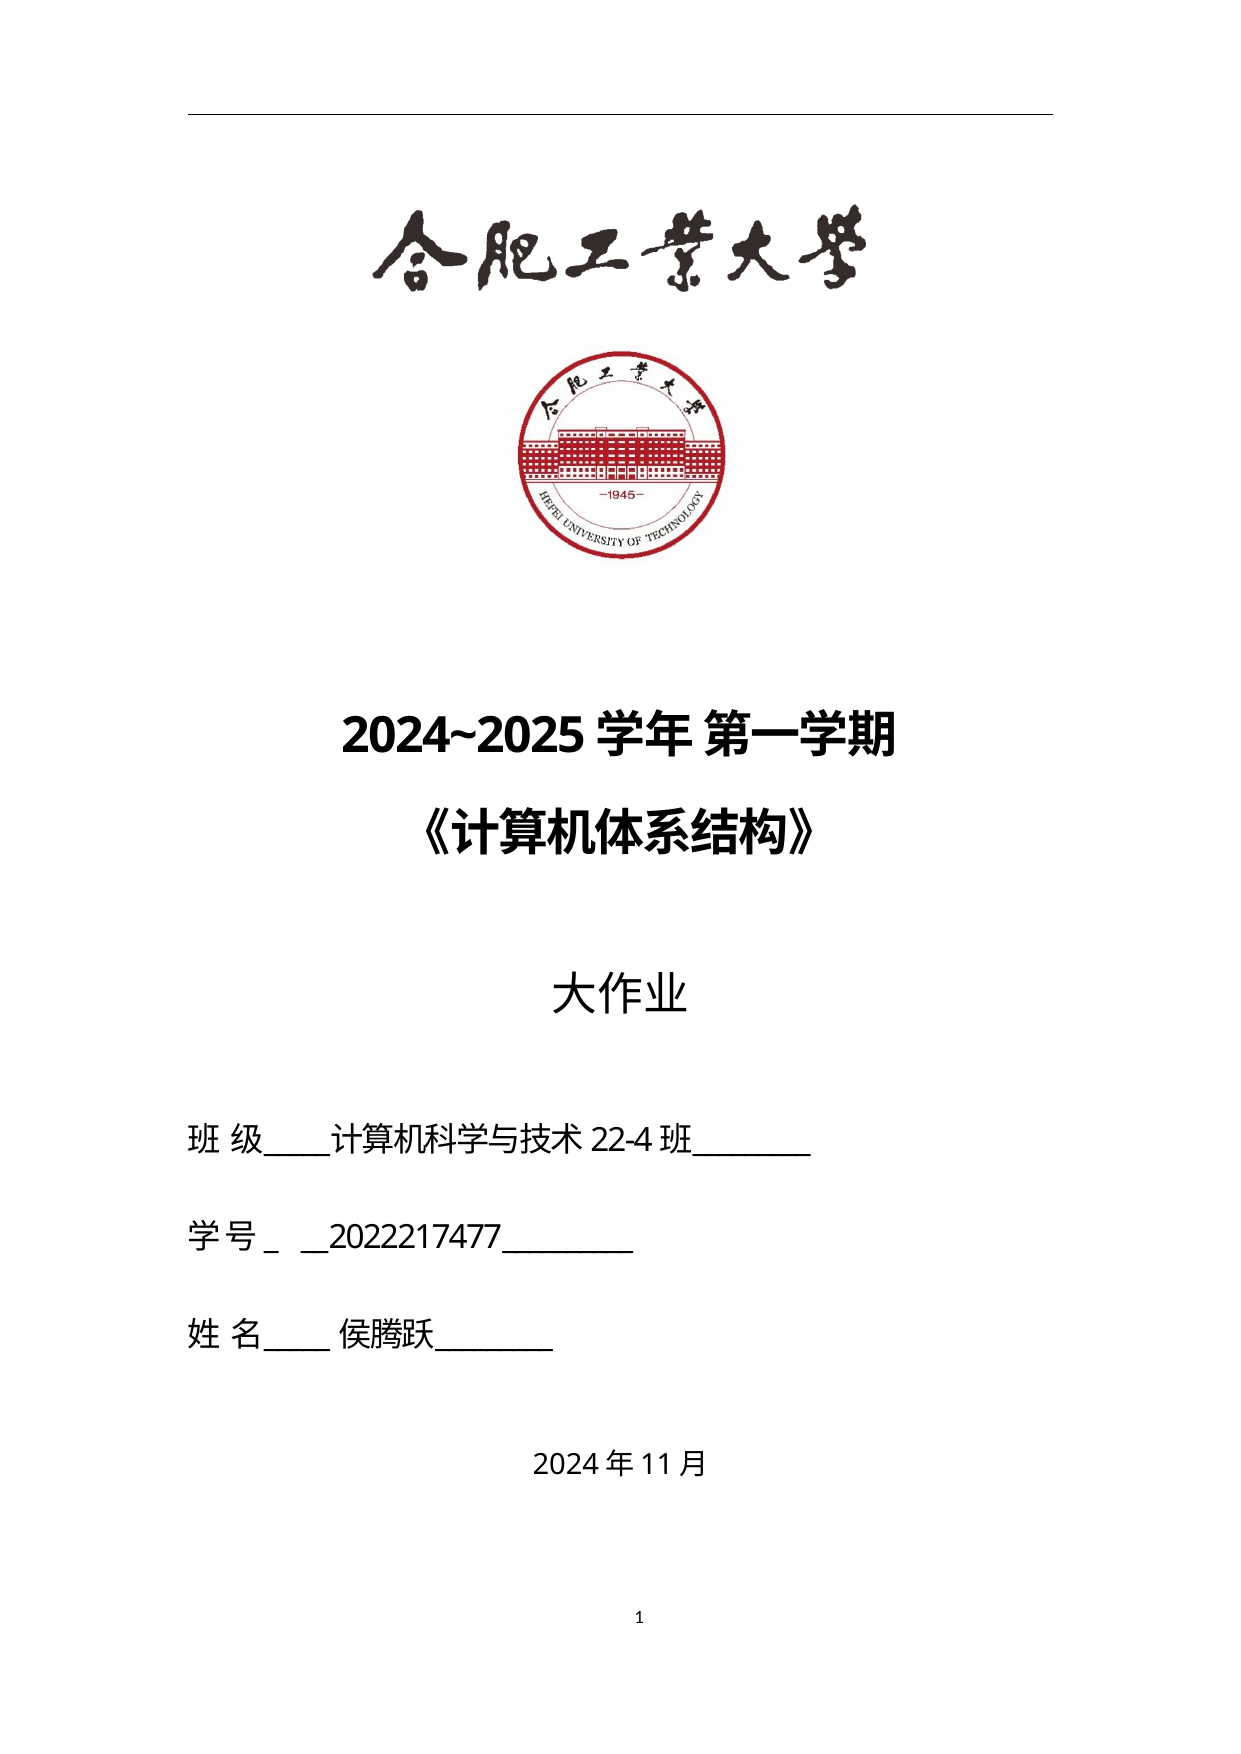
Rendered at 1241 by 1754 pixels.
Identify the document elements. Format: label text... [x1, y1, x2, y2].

text 2024年11月 [187, 1429, 1053, 1494]
text 姓 名_____ 侯腾跃_________ [187, 1299, 1053, 1364]
text 《计算机体系结构》 [187, 779, 1053, 877]
text 2024~2025学年 第一学期 [187, 682, 1053, 779]
text 大作业 [187, 942, 1053, 1039]
text 学 号 _ __2022217477__________ [187, 1202, 1053, 1267]
picture [353, 194, 887, 305]
text 班 级_____计算机科学与技术22-4班_________ [187, 1104, 1053, 1169]
picture [487, 324, 753, 588]
